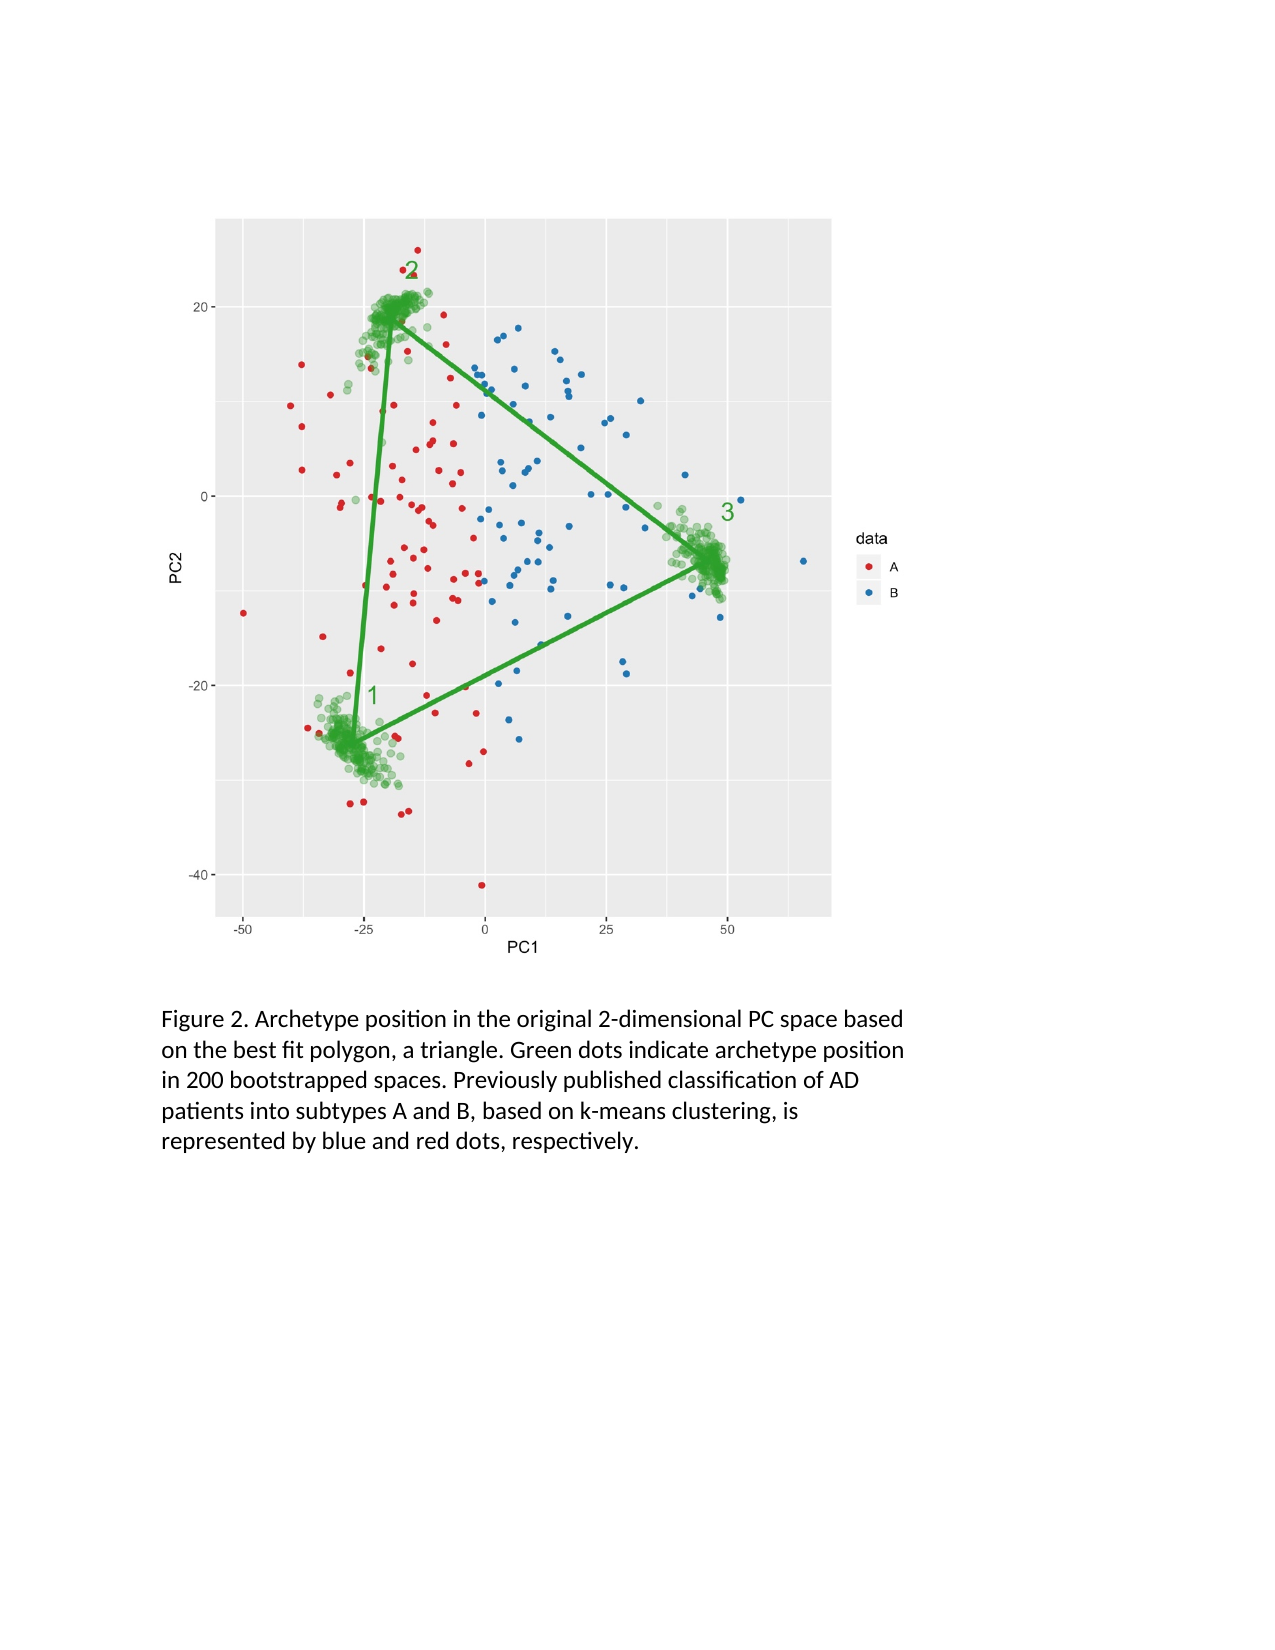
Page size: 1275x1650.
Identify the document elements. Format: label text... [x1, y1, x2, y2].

picture [161, 211, 914, 964]
table_header [150, 211, 925, 1003]
table_cell Figure 2. Archetype position in the original 2-dimensional PC space based on the best fit polygon, a triangle. Green dots indicate archetype position in 200 bootstrapped spaces. Previously published classification of AD patients into subtypes A and B, based on k-means clustering, is represented by blue and red dots, respectively. [150, 1003, 925, 1171]
